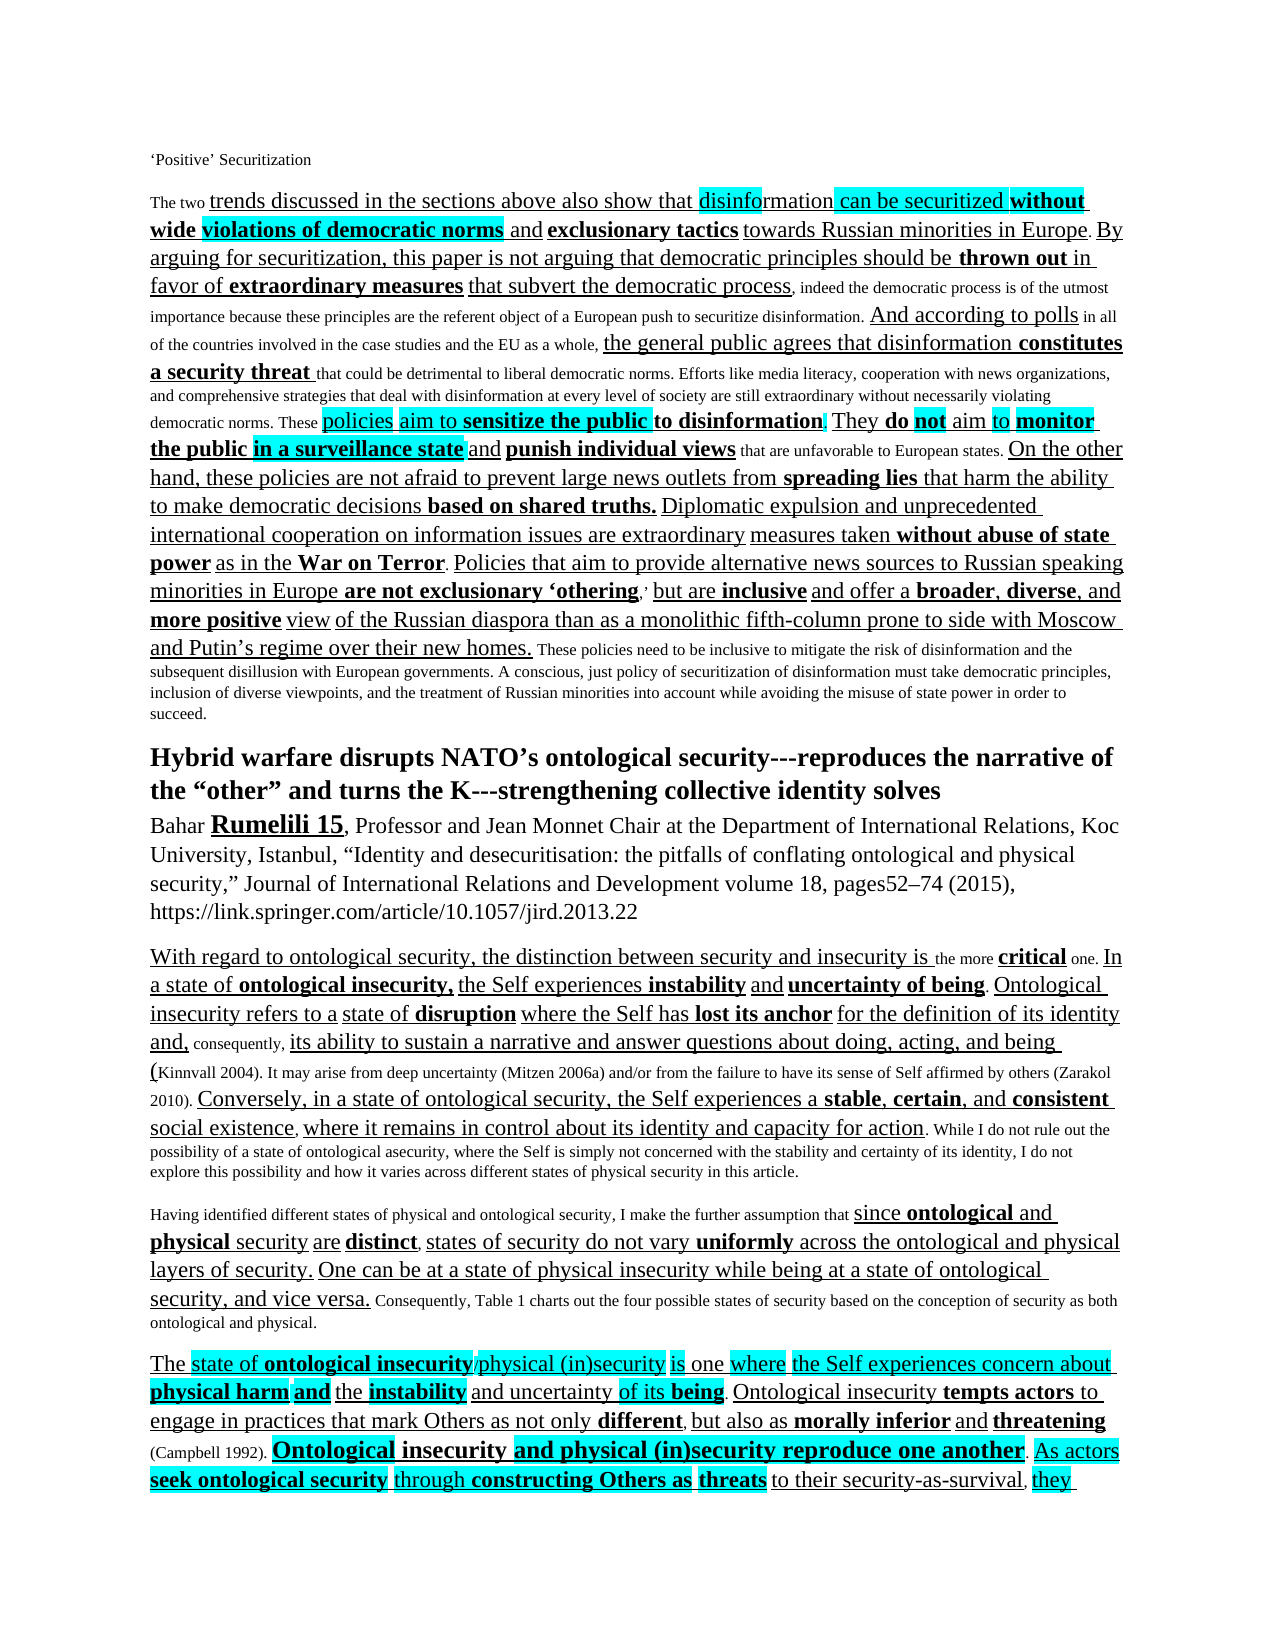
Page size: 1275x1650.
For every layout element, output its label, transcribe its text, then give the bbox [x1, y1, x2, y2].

text ‘Positive’ Securitization [150, 150, 1125, 169]
text Bahar Rumelili 15, Professor and Jean Monnet Chair at the Department of International Relations, Koc University, Istanbul, “Identity and desecuritisation: the pitfalls of conflating ontological and physical security,” Journal of International Relations and Development volume 18, pages52–74 (2015), https://link.springer.com/article/10.1057/jird.2013.22 [150, 808, 1125, 924]
subtitle Hybrid warfare disrupts NATO’s ontological security---reproduces the narrative of the “other” and turns the K---strengthening collective identity solves [150, 741, 1125, 806]
text With regard to ontological security, the distinction between security and insecurity is the more critical one. In a state of ontological insecurity, the Self experiences instability and uncertainty of being. Ontological insecurity refers to a state of disruption where the Self has lost its anchor for the definition of its identity and, consequently, its ability to sustain a narrative and answer questions about doing, acting, and being (Kinnvall 2004). It may arise from deep uncertainty (Mitzen 2006a) and/or from the failure to have its sense of Self affirmed by others (Zarakol 2010). Conversely, in a state of ontological security, the Self experiences a stable, certain, and consistent social existence, where it remains in control about its identity and capacity for action. While I do not rule out the possibility of a state of ontological asecurity, where the Self is simply not concerned with the stability and certainty of its identity, I do not explore this possibility and how it varies across different states of physical security in this article. [150, 943, 1125, 1181]
text The two trends discussed in the sections above also show that disinformation can be securitized without wide violations of democratic norms and exclusionary tactics towards Russian minorities in Europe. By arguing for securitization, this paper is not arguing that democratic principles should be thrown out in favor of extraordinary measures that subvert the democratic process, indeed the democratic process is of the utmost importance because these principles are the referent object of a European push to securitize disinformation. And according to polls in all of the countries involved in the case studies and the EU as a whole, the general public agrees that disinformation constitutes a security threat that could be detrimental to liberal democratic norms. Efforts like media literacy, cooperation with news organizations, and comprehensive strategies that deal with disinformation at every level of society are still extraordinary without necessarily violating democratic norms. These policies aim to sensitize the public to disinformation. They do not aim to monitor the public in a surveillance state and punish individual views that are unfavorable to European states. On the other hand, these policies are not afraid to prevent large news outlets from spreading lies that harm the ability to make democratic decisions based on shared truths. Diplomatic expulsion and unprecedented international cooperation on information issues are extraordinary measures taken without abuse of state power as in the War on Terror. Policies that aim to provide alternative news sources to Russian speaking minorities in Europe are not exclusionary ‘othering,’ but are inclusive and offer a broader, diverse, and more positive view of the Russian diaspora than as a monolithic fifth-column prone to side with Moscow and Putin’s regime over their new homes. These policies need to be inclusive to mitigate the risk of disinformation and the subsequent disillusion with European governments. A conscious, just policy of securitization of disinformation must take democratic principles, inclusion of diverse viewpoints, and the treatment of Russian minorities into account while avoiding the misuse of state power in order to succeed. [150, 187, 1125, 723]
text Having identified different states of physical and ontological security, I make the further assumption that since ontological and physical security are distinct, states of security do not vary uniformly across the ontological and physical layers of security. One can be at a state of physical insecurity while being at a state of ontological security, and vice versa. Consequently, Table 1 charts out the four possible states of security based on the conception of security as both ontological and physical. [150, 1199, 1125, 1332]
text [150, 1350, 1125, 1493]
